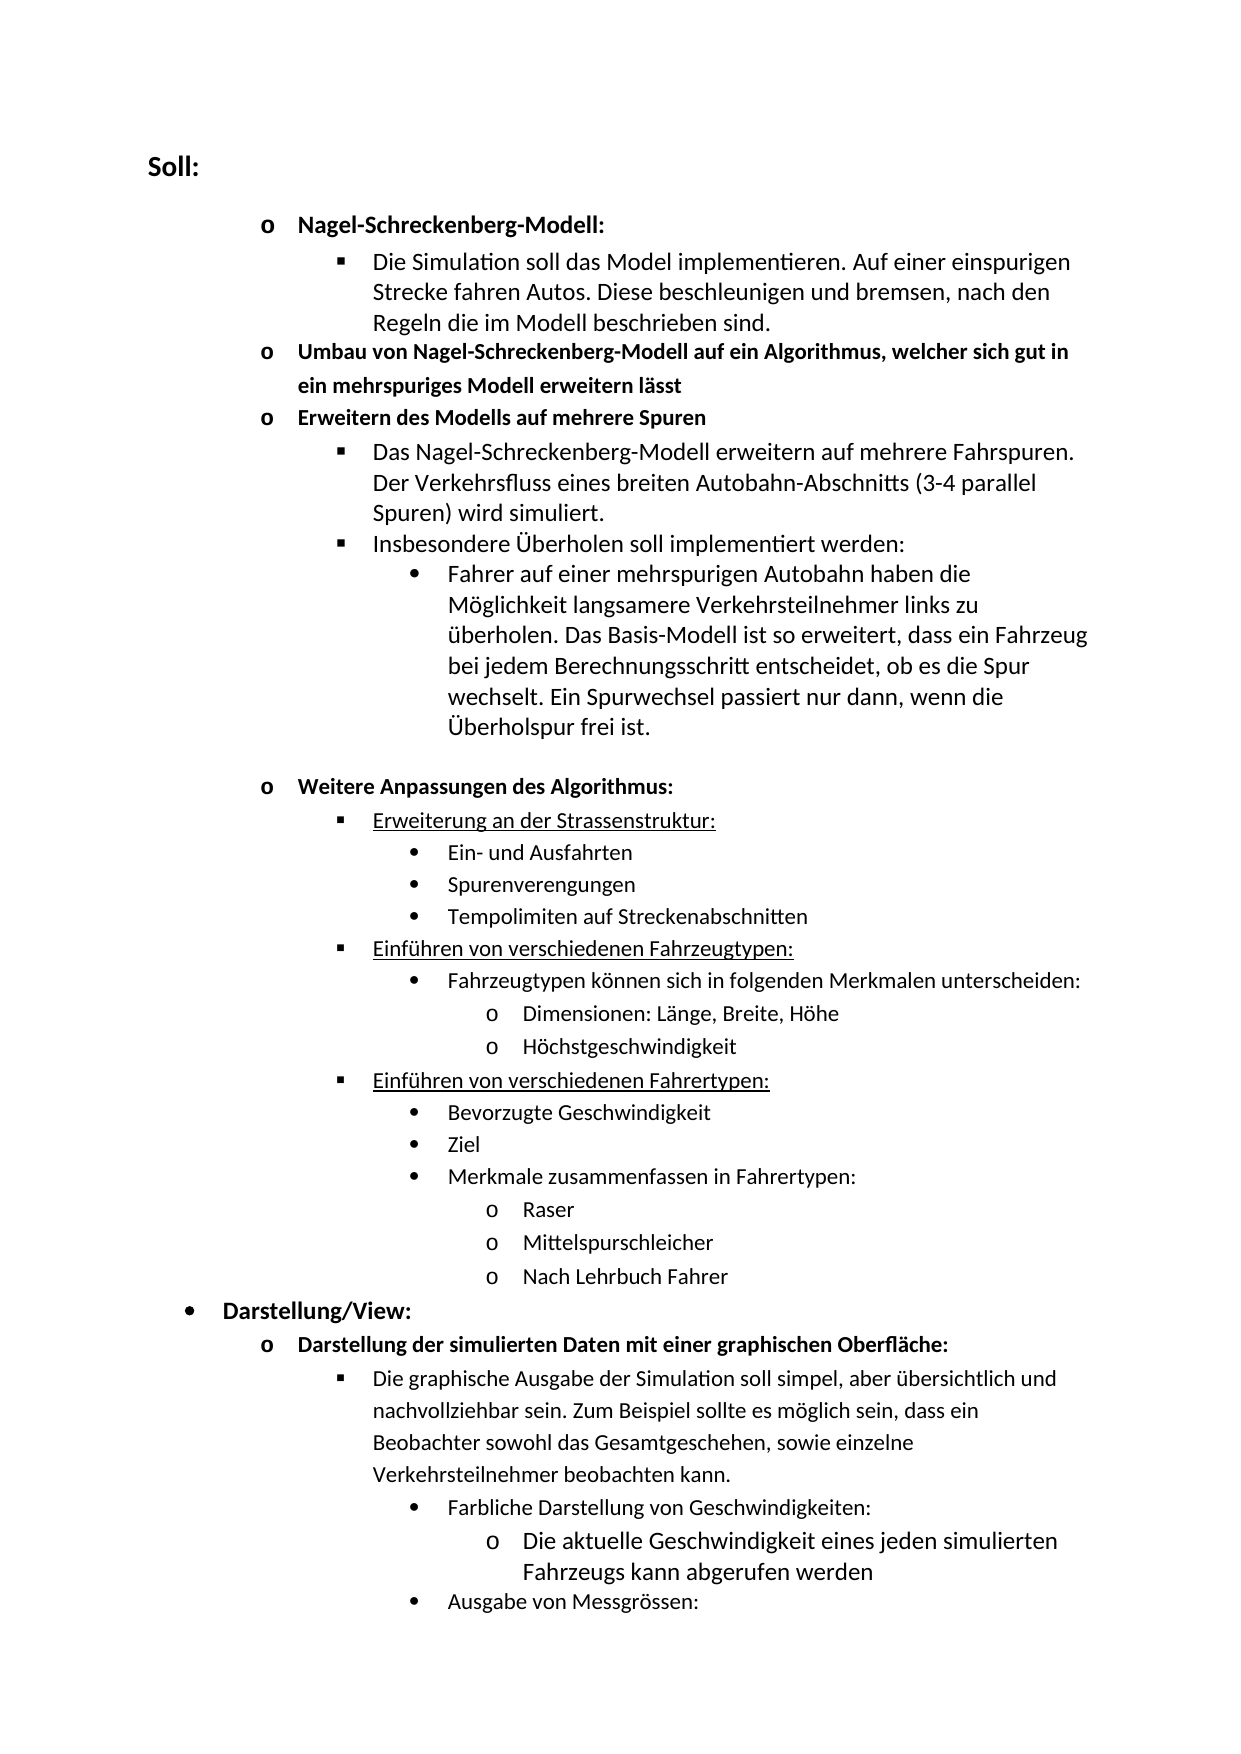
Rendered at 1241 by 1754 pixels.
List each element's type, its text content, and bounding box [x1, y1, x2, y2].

list Nach Lehrbuch Fahrer [485, 1262, 1093, 1291]
list Insbesondere Überholen soll implementiert werden: [335, 528, 1093, 558]
list Das Nagel-Schreckenberg-Modell erweitern auf mehrere Fahrspuren. Der Verkehrsfluss eines breiten Autobahn-Abschnitts (3-4 parallel Spuren) wird simuliert. [335, 436, 1093, 528]
text Soll: [148, 148, 1093, 183]
list Fahrer auf einer mehrspurigen Autobahn haben die Möglichkeit langsamere Verkehrsteilnehmer links zu überholen. Das Basis-Modell ist so erweitert, dass ein Fahrzeug bei jedem Berechnungsschritt entscheidet, ob es die Spur wechselt. Ein Spurwechsel passiert nur dann, wenn die Überholspur frei ist. [410, 558, 1093, 742]
list Ein- und Ausfahrten [410, 838, 1093, 866]
list Darstellung/View: [185, 1295, 1093, 1326]
list Einführen von verschiedenen Fahrzeugtypen: [335, 934, 1093, 962]
list Ausgabe von Messgrössen: [410, 1587, 1093, 1615]
list Darstellung der simulierten Daten mit einer graphischen Oberfläche: [260, 1330, 1093, 1359]
list Die graphische Ausgabe der Simulation soll simpel, aber übersichtlich und nachvollziehbar sein. Zum Beispiel sollte es möglich sein, dass ein Beobachter sowohl das Gesamtgeschehen, sowie einzelne Verkehrsteilnehmer beobachten kann. [335, 1364, 1093, 1488]
list Ziel [410, 1130, 1093, 1158]
list Spurenverengungen [410, 870, 1093, 898]
list Raser [485, 1195, 1093, 1224]
list Dimensionen: Länge, Breite, Höhe [485, 999, 1093, 1028]
list Die aktuelle Geschwindigkeit eines jeden simulierten Fahrzeugs kann abgerufen werden [485, 1525, 1093, 1587]
list Erweiterung an der Strassenstruktur: [335, 806, 1093, 834]
list Nagel-Schreckenberg-Modell: [260, 209, 1093, 241]
list Tempolimiten auf Streckenabschnitten [410, 902, 1093, 930]
list Bevorzugte Geschwindigkeit [410, 1098, 1093, 1126]
list Die Simulation soll das Model implementieren. Auf einer einspurigen Strecke fahren Autos. Diese beschleunigen und bremsen, nach den Regeln die im Modell beschrieben sind. [335, 246, 1093, 337]
list Umbau von Nagel-Schreckenberg-Modell auf ein Algorithmus, welcher sich gut in ein mehrspuriges Modell erweitern lässt [260, 337, 1093, 399]
list Erweitern des Modells auf mehrere Spuren [260, 403, 1093, 432]
list Merkmale zusammenfassen in Fahrertypen: [410, 1162, 1093, 1191]
list Mittelspurschleicher [485, 1228, 1093, 1257]
list Weitere Anpassungen des Algorithmus: [260, 772, 1093, 801]
list Fahrzeugtypen können sich in folgenden Merkmalen unterscheiden: [410, 967, 1093, 995]
list Einführen von verschiedenen Fahrertypen: [335, 1066, 1093, 1094]
list Höchstgeschwindigkeit [485, 1032, 1093, 1062]
list Farbliche Darstellung von Geschwindigkeiten: [410, 1493, 1093, 1521]
